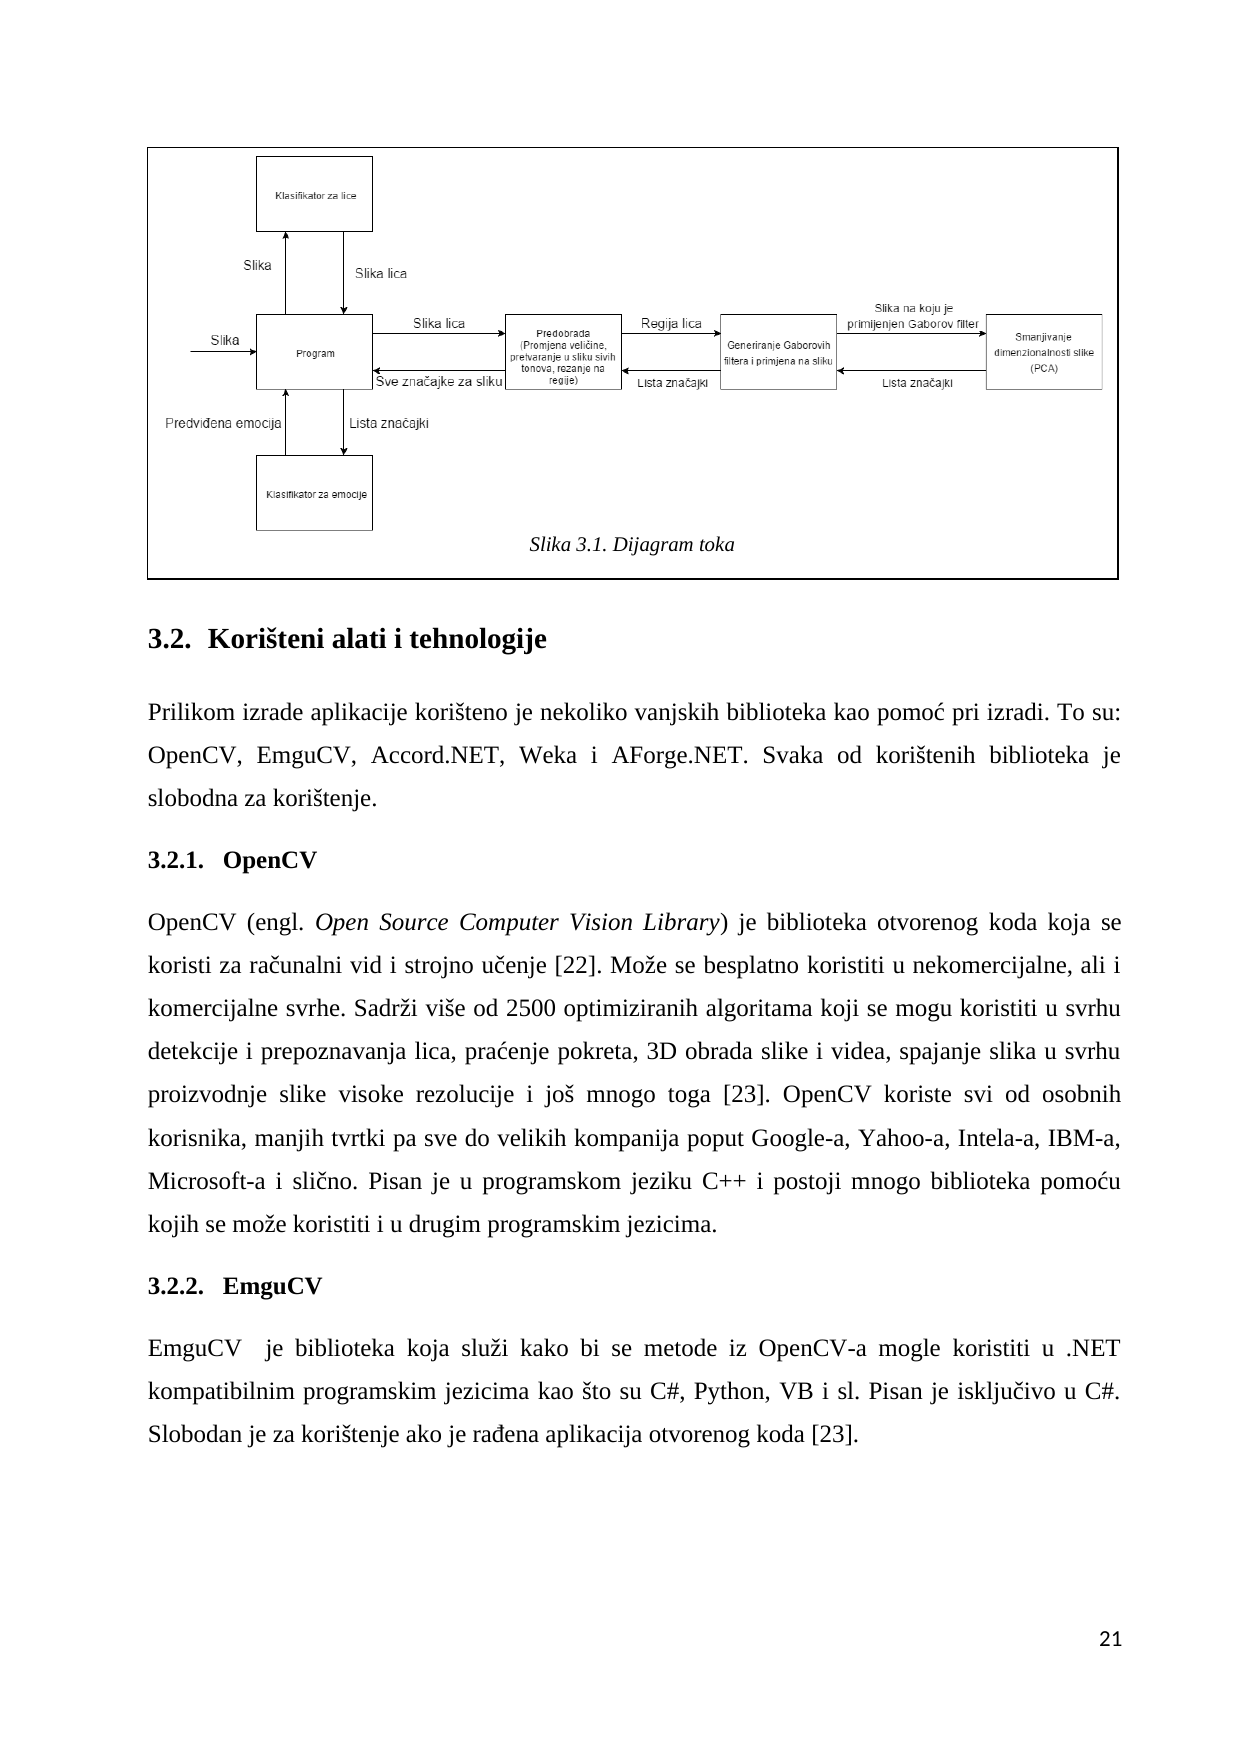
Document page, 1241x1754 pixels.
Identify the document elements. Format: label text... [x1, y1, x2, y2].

text Prilikom izrade aplikacije korišteno je nekoliko vanjskih biblioteka kao pomoć pri izradi. To su: OpenCV, EmguCV, Accord.NET, Weka i AForge.NET. Svaka od korištenih biblioteka je slobodna za korištenje. [148, 697, 1122, 812]
text EmguCV [148, 1271, 1122, 1299]
text EmguCV je biblioteka koja služi kako bi se metode iz OpenCV-a mogle koristiti u .NET kompatibilnim programskim jezicima kao što su C#, Python, VB i sl. Pisan je isključivo u C#. Slobodan je za korištenje ako je rađena aplikacija otvorenog koda [23]. [148, 1333, 1122, 1448]
text OpenCV [148, 845, 1122, 874]
text OpenCV (engl. Open Source Computer Vision Library) je biblioteka otvorenog koda koja se koristi za računalni vid i strojno učenje [22]. Može se besplatno koristiti u nekomercijalne, ali i komercijalne svrhe. Sadrži više od 2500 optimiziranih algoritama koji se mogu koristiti u svrhu detekcije i prepoznavanja lica, praćenje pokreta, 3D obrada slike i videa, spajanje slika u svrhu proizvodnje slike visoke rezolucije i još mnogo toga [23]. OpenCV koriste svi od osobnih korisnika, manjih tvrtki pa sve do velikih kompanija poput Google-a, Yahoo-a, Intela-a, IBM-a, Microsoft-a i slično. Pisan je u programskom jeziku C++ i postoji mnogo biblioteka pomoću kojih se može koristiti i u drugim programskim jezicima. [148, 907, 1122, 1238]
text Korišteni alati i tehnologije [148, 622, 1122, 655]
